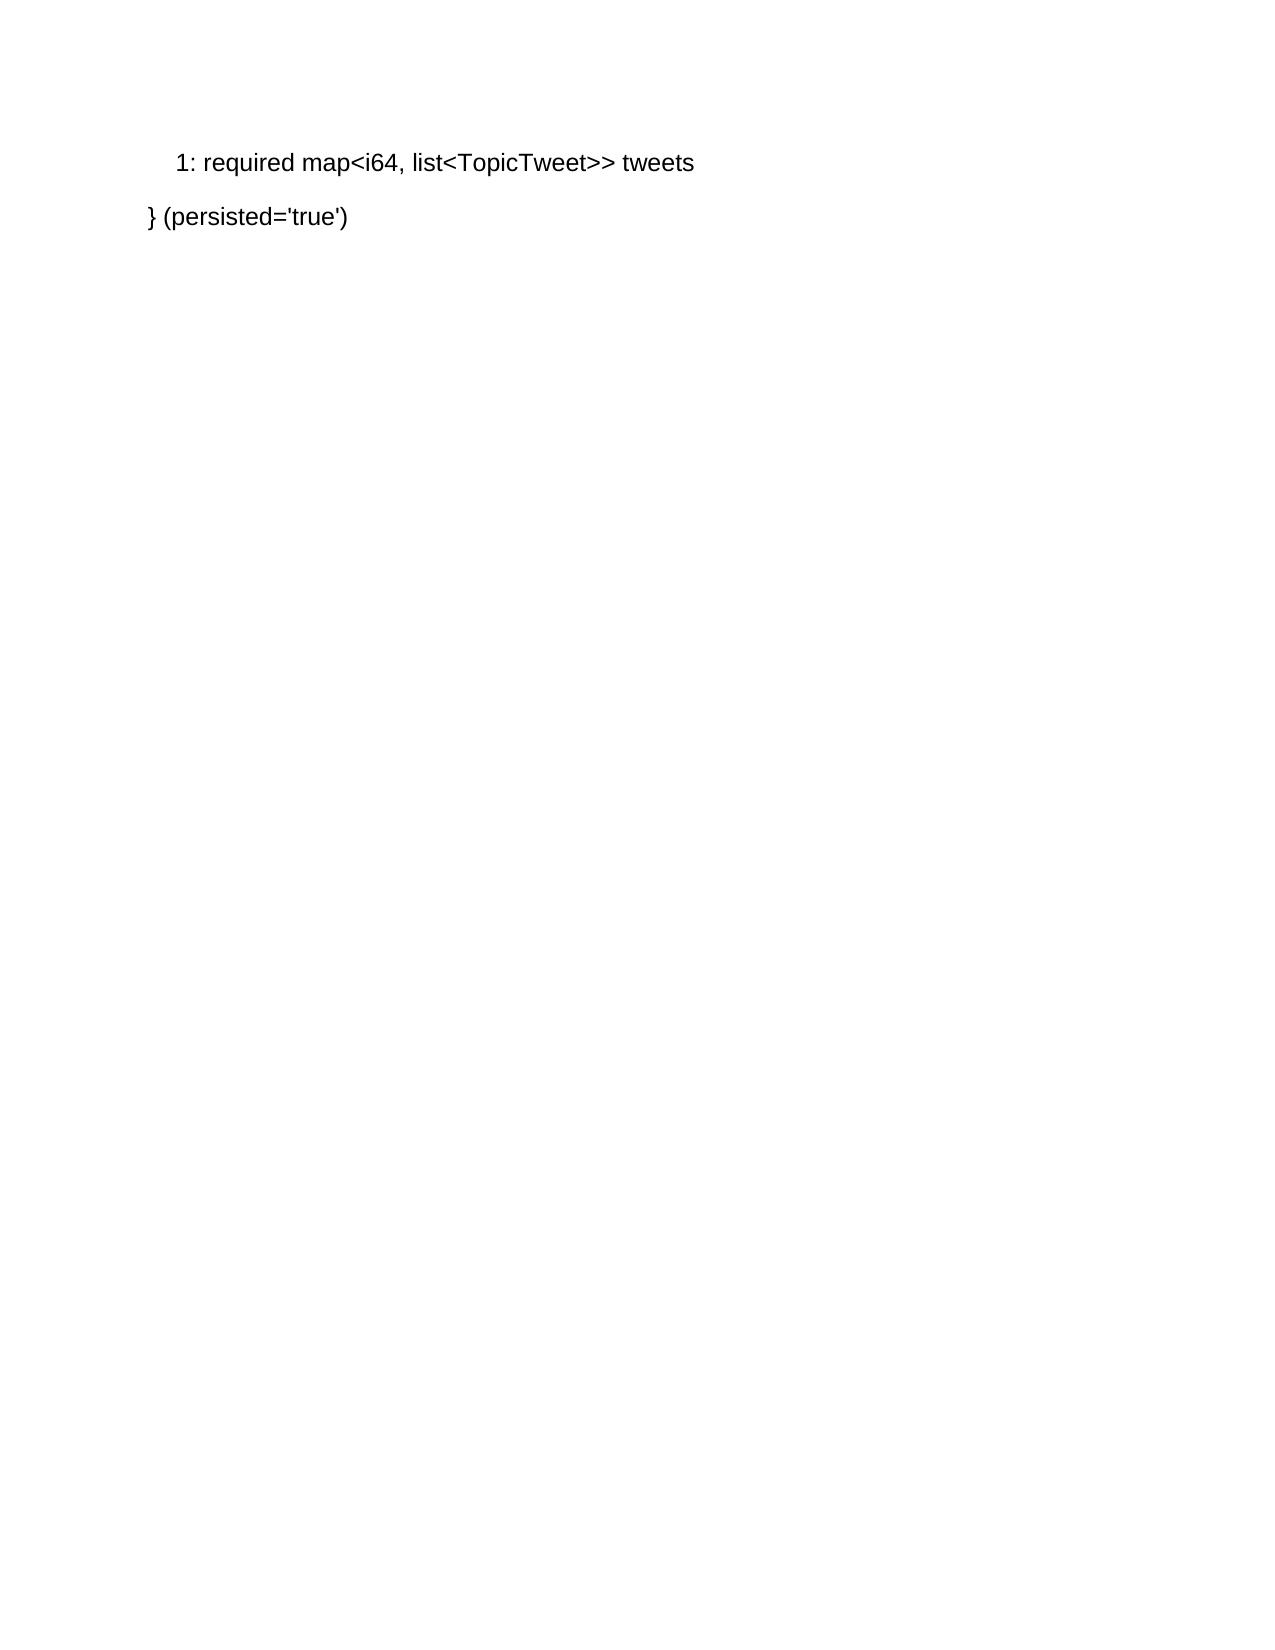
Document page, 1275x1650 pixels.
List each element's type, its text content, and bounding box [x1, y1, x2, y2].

text } (persisted='true') [148, 201, 1127, 230]
text 1: required map<i64, list<TopicTweet>> tweets [148, 148, 1127, 176]
